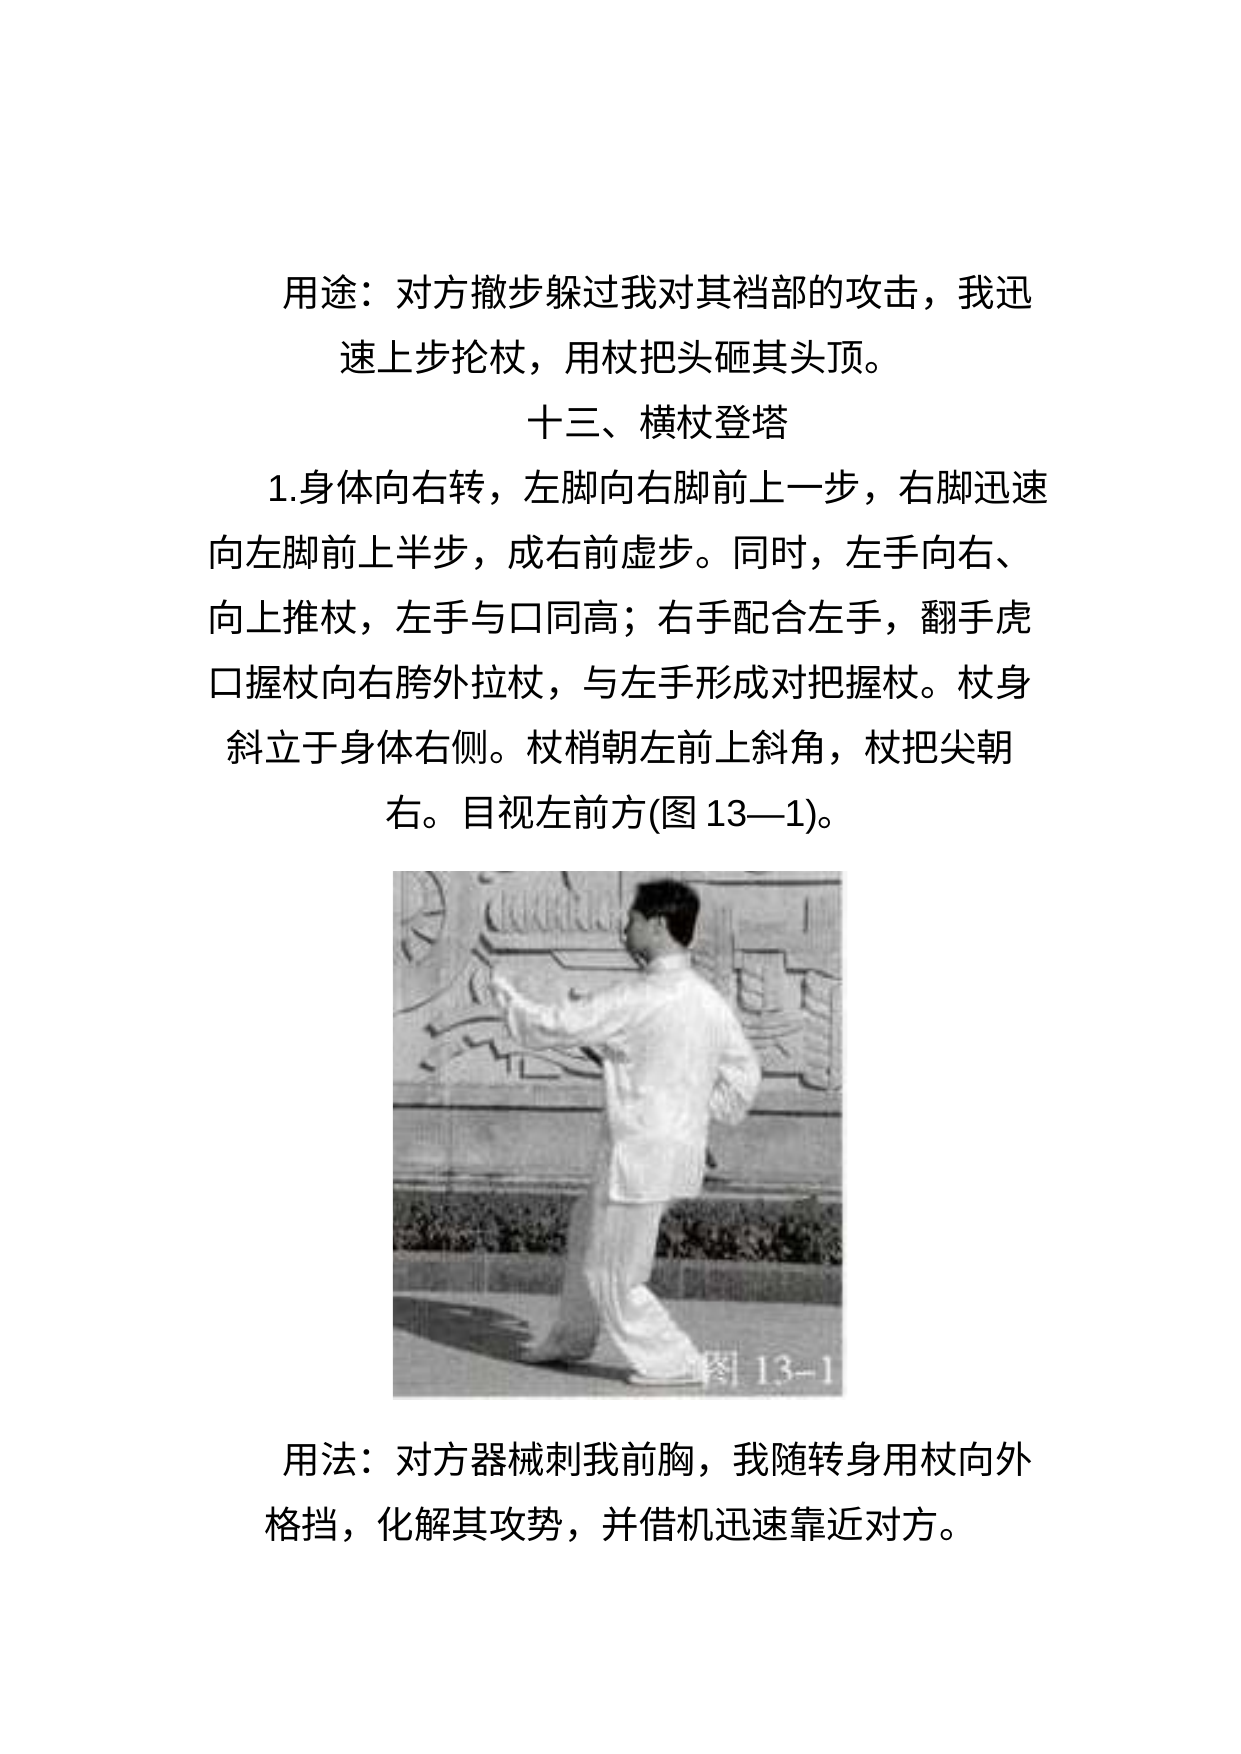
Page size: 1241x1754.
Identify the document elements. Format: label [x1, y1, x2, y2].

table_header [188, 162, 1053, 1556]
picture [392, 871, 848, 1400]
